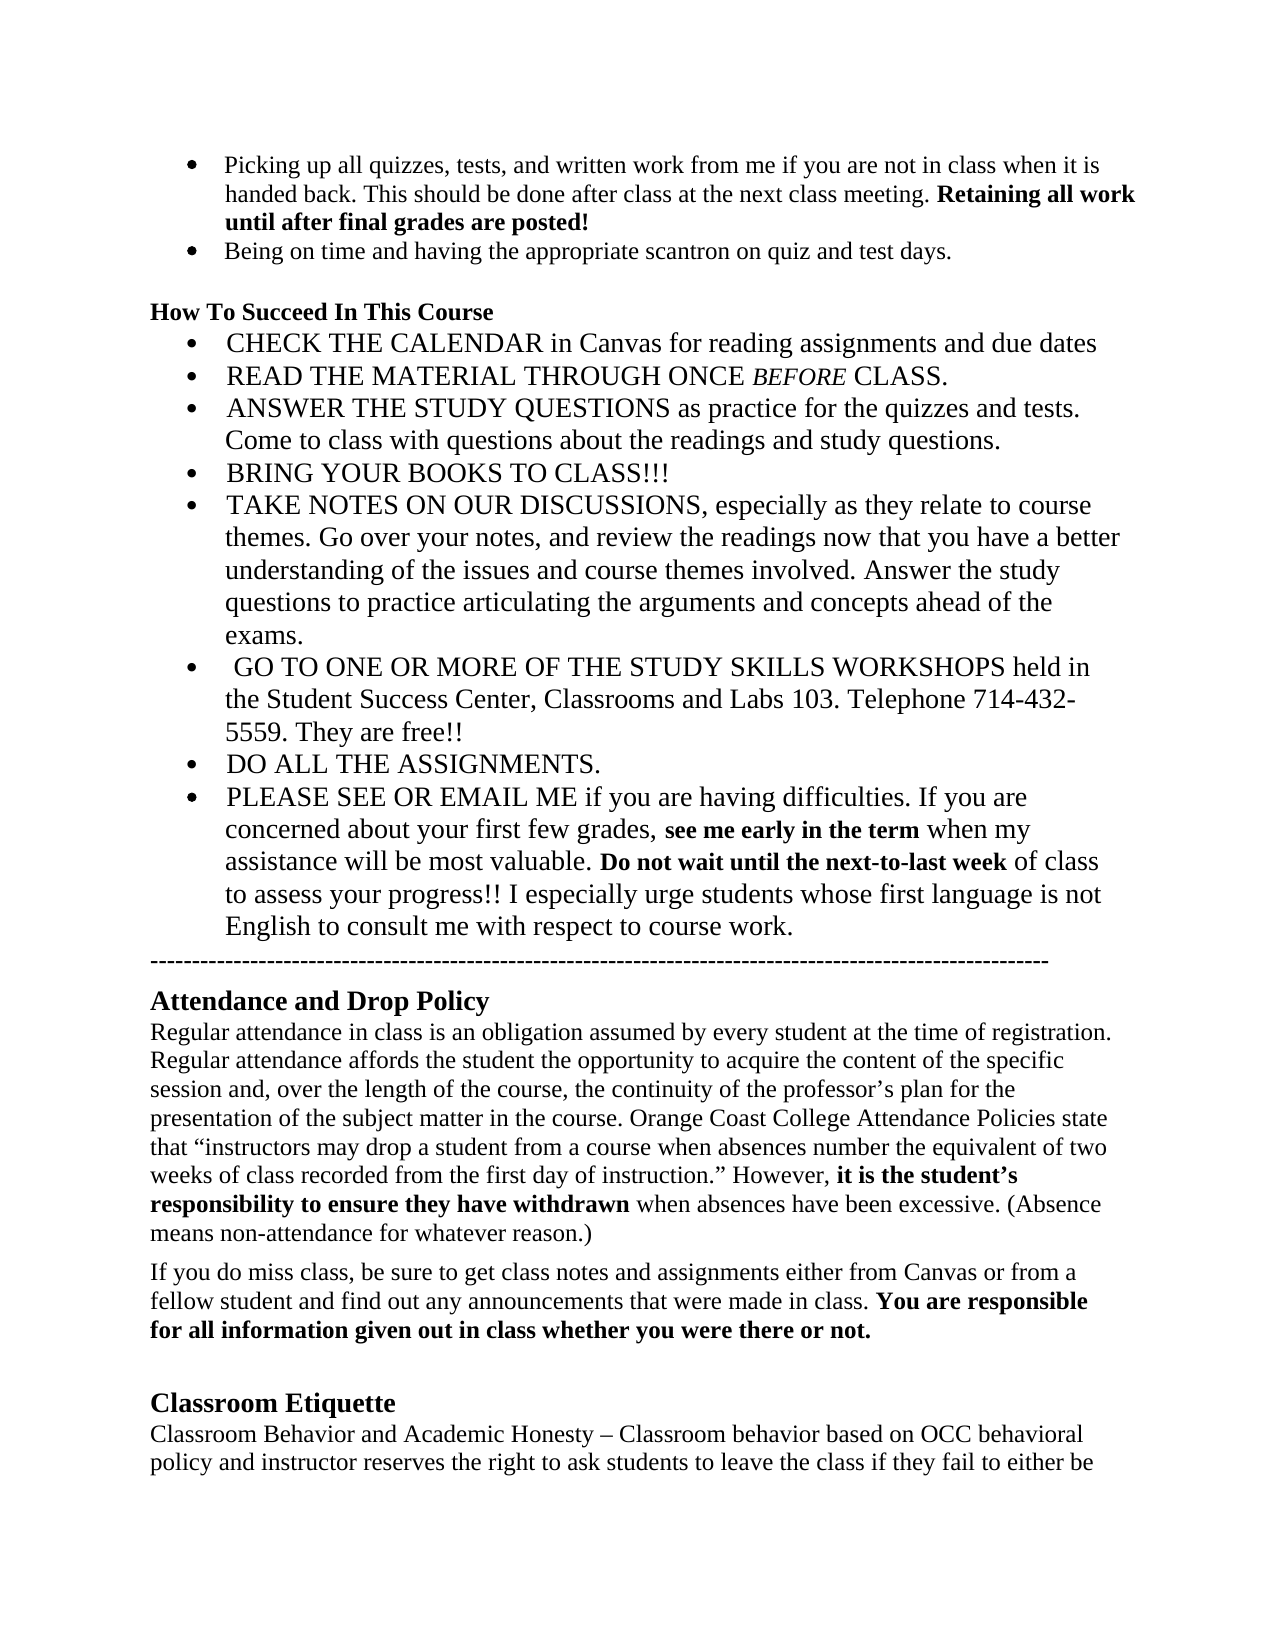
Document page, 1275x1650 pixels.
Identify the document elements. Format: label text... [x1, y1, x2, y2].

text How To Succeed In This Course [150, 297, 1125, 326]
text  DO ALL THE ASSIGNMENTS. [187, 747, 1125, 780]
text  BRING YOUR BOOKS TO CLASS!!! [187, 456, 1125, 488]
text  CHECK THE CALENDAR in Canvas for reading assignments and due dates [187, 326, 1125, 358]
text Attendance and Drop Policy Regular attendance in class is an obligation assumed by every student at the time of registration. Regular attendance affords the student the opportunity to acquire the content of the specific session and, over the length of the course, the continuity of the professor’s plan for the presentation of the subject matter in the course. Orange Coast College Attendance Policies state that “instructors may drop a student from a course when absences number the equivalent of two weeks of class recorded from the first day of instruction.” However, it is the student’s responsibility to ensure they have withdrawn when absences have been excessive. (Absence means non-attendance for whatever reason.) [150, 984, 1125, 1247]
text  PLEASE SEE OR EMAIL ME if you are having difficulties. If you are concerned about your first few grades, see me early in the term when my assistance will be most valuable. Do not wait until the next-to-last week of class to assess your progress!! I especially urge students whose first language is not English to consult me with respect to course work. [187, 780, 1125, 942]
text  GO TO ONE OR MORE OF THE STUDY SKILLS WORKSHOPS held in the Student Success Center, Classrooms and Labs 103. Telephone 714-432-5559. They are free!! [187, 650, 1125, 747]
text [150, 1386, 1125, 1476]
text  READ THE MATERIAL THROUGH ONCE BEFORE CLASS. [187, 358, 1125, 391]
text  TAKE NOTES ON OUR DISCUSSIONS, especially as they relate to course themes. Go over your notes, and review the readings now that you have a better understanding of the issues and course themes involved. Answer the study questions to practice articulating the arguments and concepts ahead of the exams. [187, 488, 1125, 650]
text  Being on time and having the appropriate scantron on quiz and test days. [150, 236, 1125, 265]
text  ANSWER THE STUDY QUESTIONS as practice for the quizzes and tests. Come to class with questions about the readings and study questions. [187, 391, 1125, 456]
text If you do miss class, be sure to get class notes and assignments either from Canvas or from a fellow student and find out any announcements that were made in class. You are responsible for all information given out in class whether you were there or not. [150, 1257, 1125, 1343]
text  Picking up all quizzes, tests, and written work from me if you are not in class when it is handed back. This should be done after class at the next class meeting. Retaining all work until after final grades are posted! [150, 150, 1125, 236]
text ------------------------------------------------------------------------------------------------------------ [150, 942, 1125, 974]
